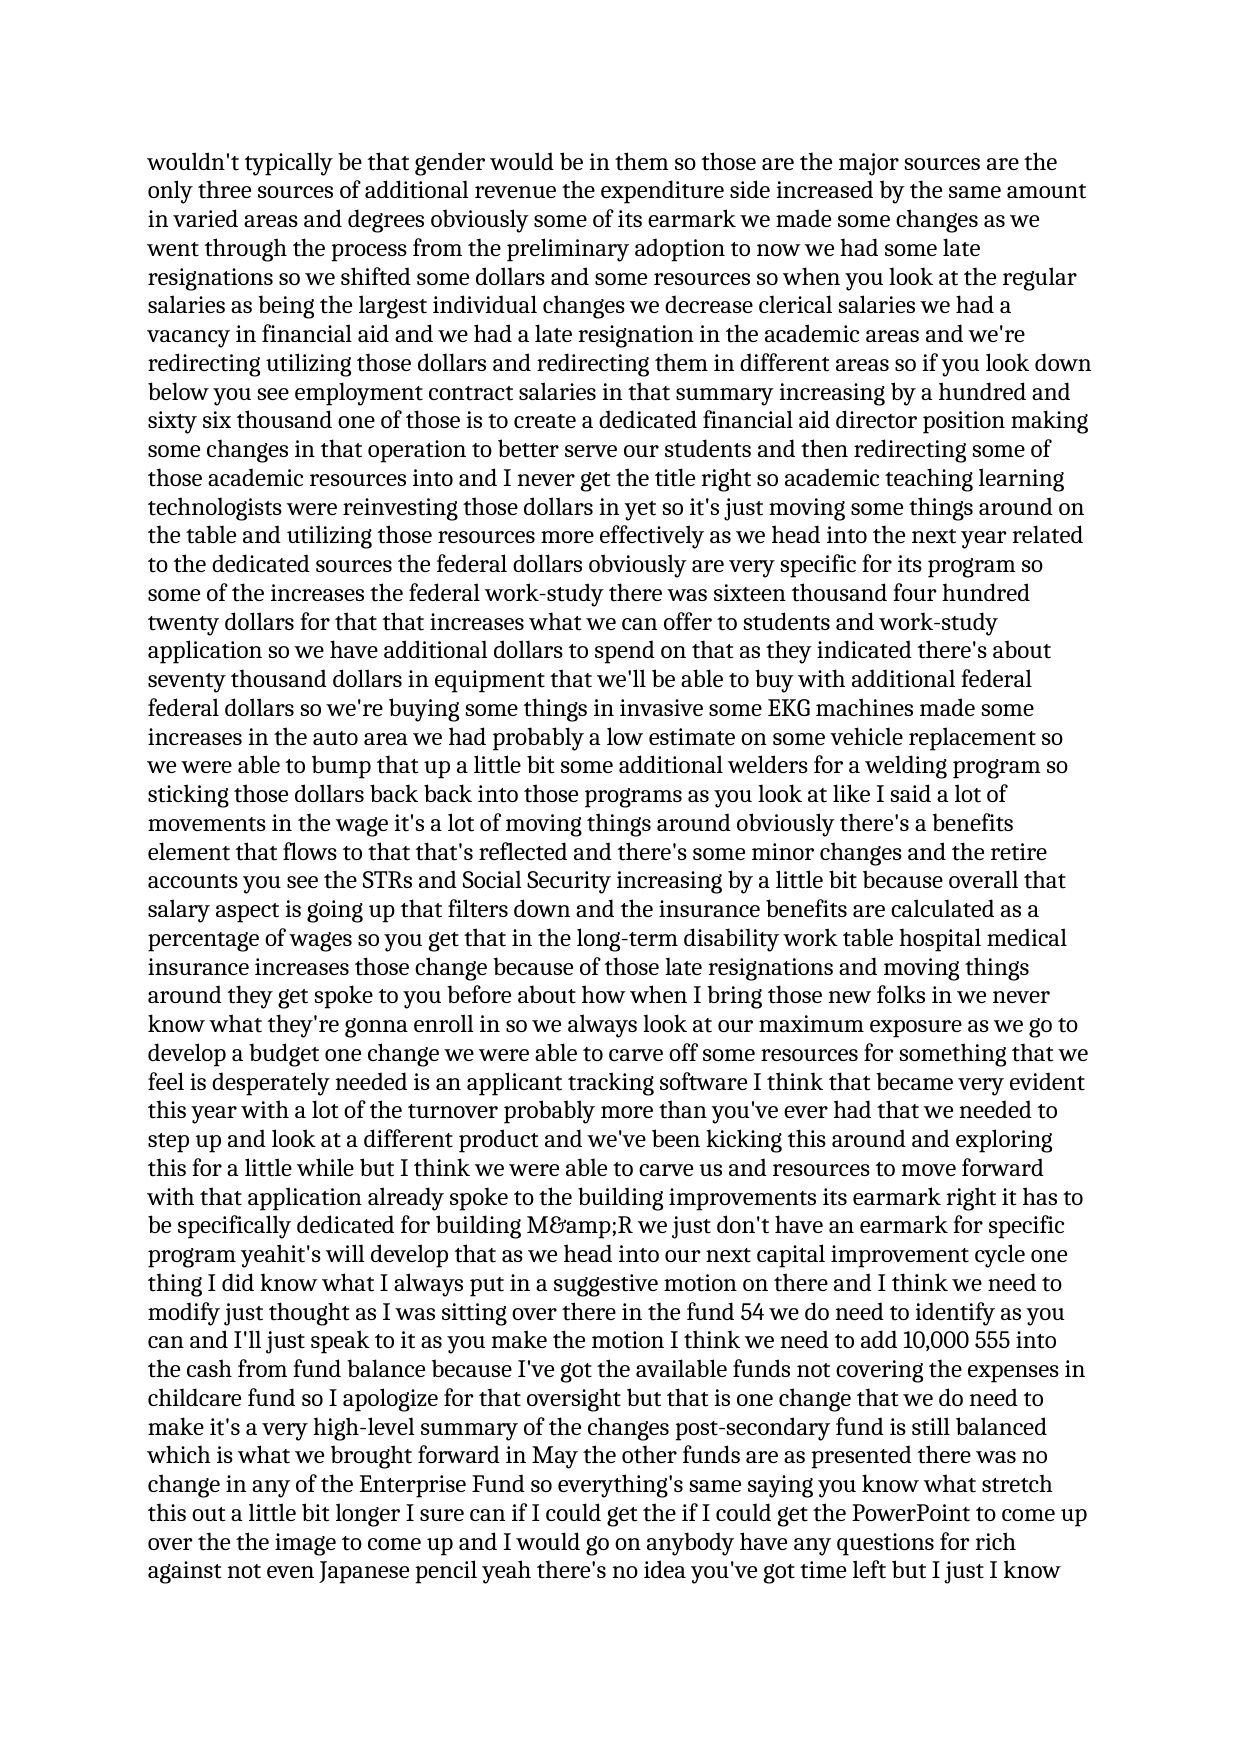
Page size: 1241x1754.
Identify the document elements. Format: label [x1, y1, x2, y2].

text [148, 148, 1093, 1585]
